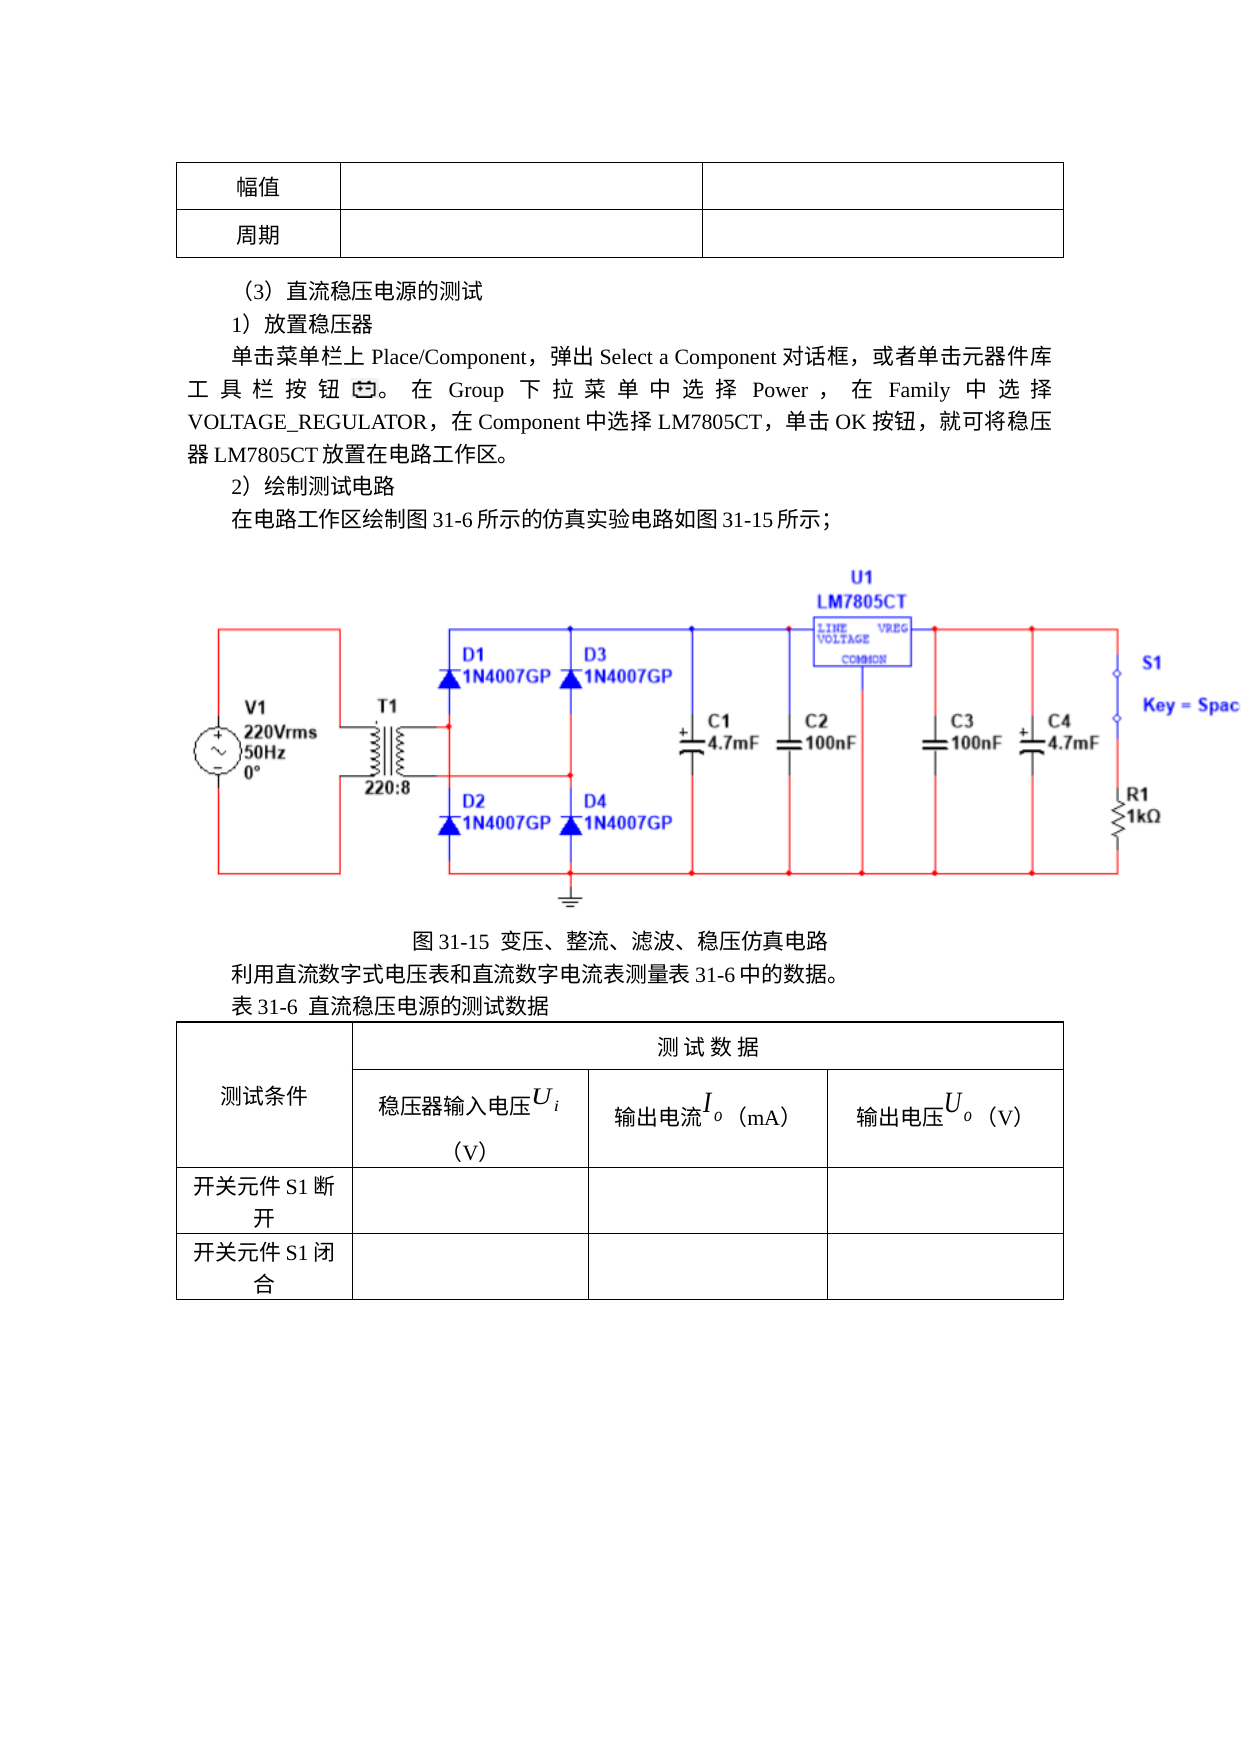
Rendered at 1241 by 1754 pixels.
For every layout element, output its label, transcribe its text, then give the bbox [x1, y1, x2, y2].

table_cell [341, 210, 702, 257]
table_cell 输出电压（V） [828, 1070, 1063, 1167]
picture [350, 378, 379, 398]
table_cell 开关元件S1闭合 [177, 1234, 352, 1299]
table_cell [828, 1168, 1063, 1233]
table_header 测试条件 [177, 1023, 352, 1167]
table_cell 幅值 [177, 163, 340, 209]
table_cell 开关元件S1断开 [177, 1168, 352, 1233]
table_cell [703, 210, 1063, 257]
table_cell [589, 1234, 827, 1299]
text 图31-15 变压、整流、滤波、稳压仿真电路 [187, 924, 1053, 956]
table_cell 输出电流（mA） [589, 1070, 827, 1167]
text 表31-6 直流稳压电源的测试数据 [187, 989, 1053, 1021]
table_cell 周期 [177, 210, 340, 257]
text 1）放置稳压器 [187, 306, 1053, 339]
text 2）绘制测试电路 [187, 469, 1053, 501]
table_cell [828, 1234, 1063, 1299]
table_cell [703, 163, 1063, 209]
table_cell [341, 163, 702, 209]
table_cell [589, 1168, 827, 1233]
text 在电路工作区绘制图31-6所示的仿真实验电路如图31-15所示； [187, 501, 1053, 534]
text 利用直流数字式电压表和直流数字电流表测量表31-6中的数据。 [187, 956, 1053, 989]
table_header 测 试 数 据 [353, 1023, 1063, 1069]
table_cell 稳压器输入电压（V） [353, 1070, 588, 1167]
text （3）直流稳压电源的测试 [187, 274, 1053, 306]
table_cell [353, 1168, 588, 1233]
text 单击菜单栏上Place/Component，弹出Select a Component对话框，或者单击元器件库工具栏按钮。在Group下拉菜单中选择Power，在Family中选择VOLTAGE_REGULATOR，在Component中选择LM7805CT，单击OK按钮，就可将稳压器LM7805CT放置在电路工作区。 [187, 339, 1053, 469]
table_cell [353, 1234, 588, 1299]
